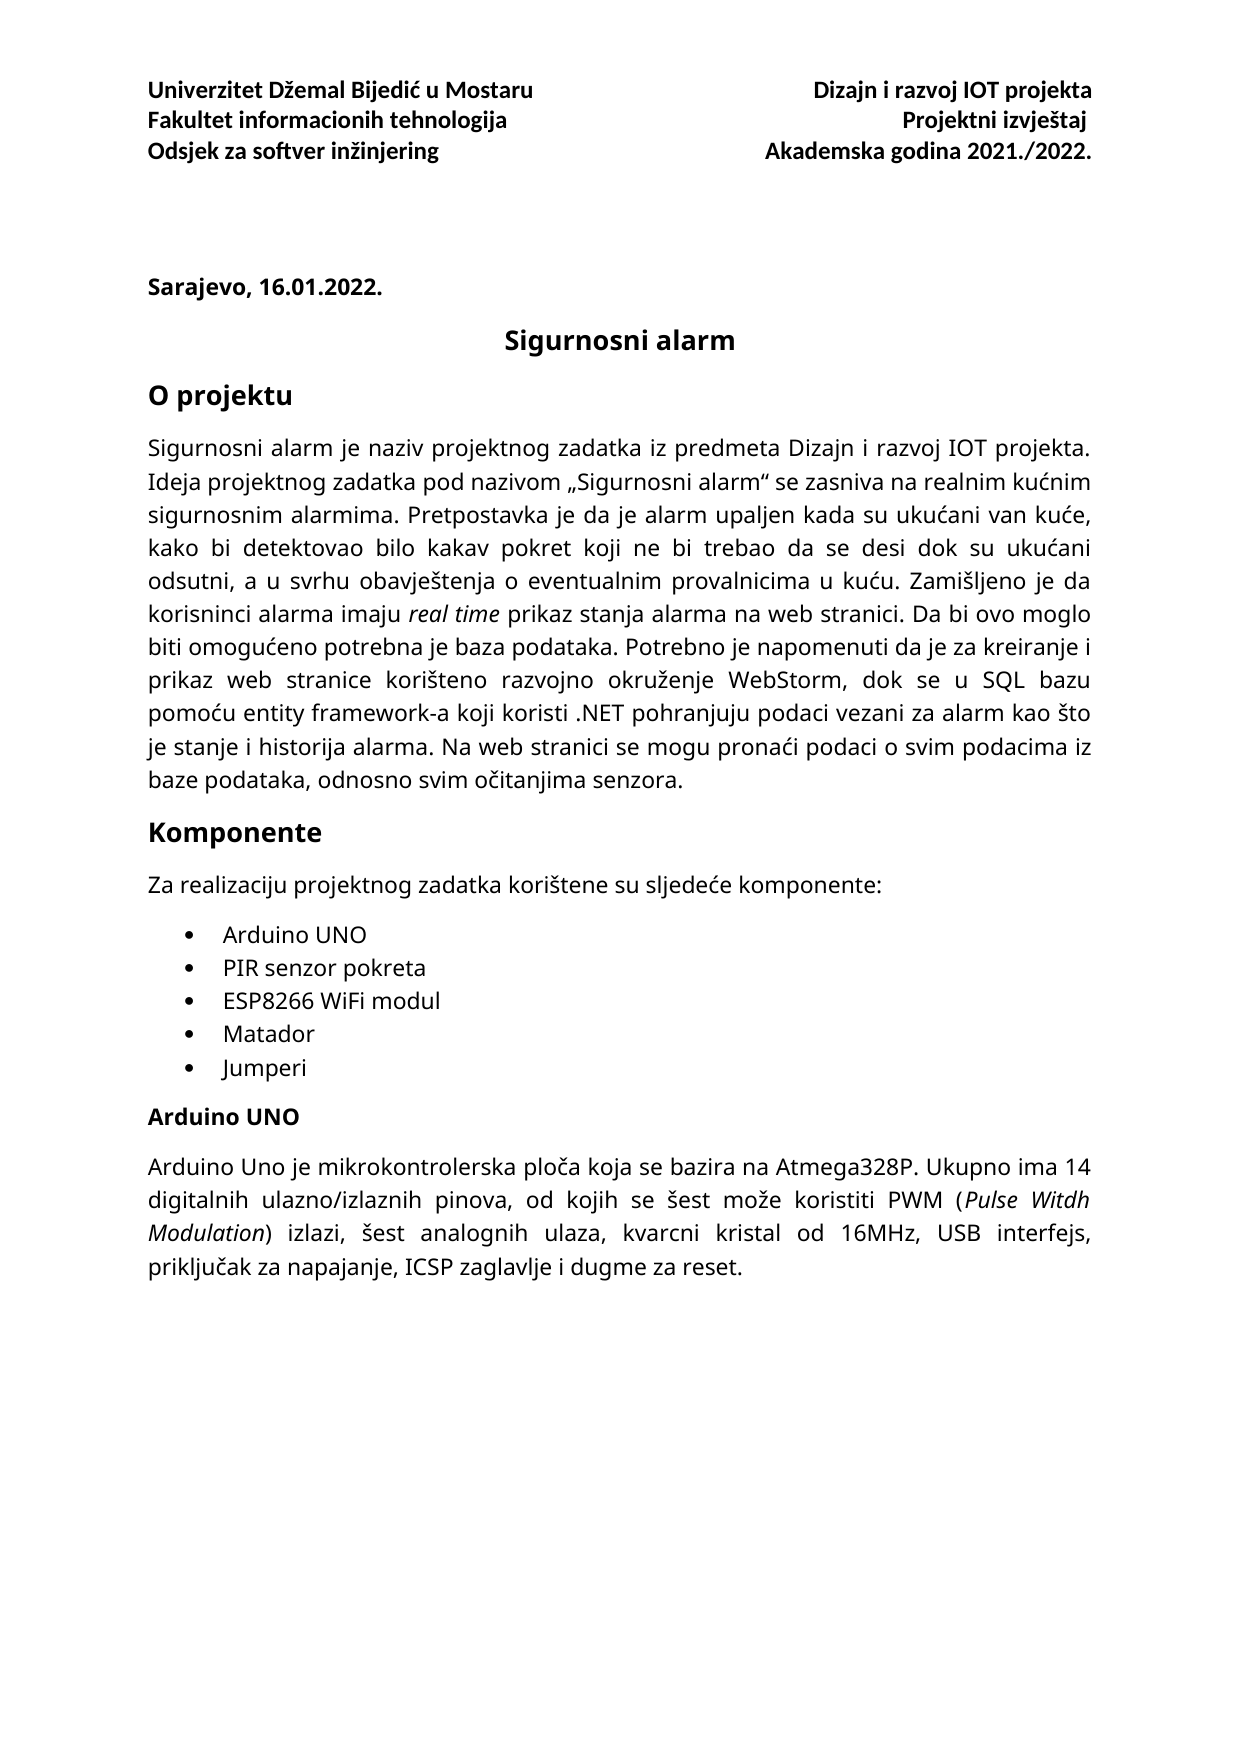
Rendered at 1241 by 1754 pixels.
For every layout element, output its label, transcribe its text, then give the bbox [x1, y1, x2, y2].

text Arduino Uno je mikrokontrolerska ploča koja se bazira na Atmega328P. Ukupno ima 14 digitalnih ulazno/izlaznih pinova, od kojih se šest može koristiti PWM (Pulse Witdh Modulation) izlazi, šest analognih ulaza, kvarcni kristal od 16MHz, USB interfejs, priključak za napajanje, ICSP zaglavlje i dugme za reset. [148, 1151, 1093, 1282]
list Matador [185, 1018, 1093, 1049]
text Sigurnosni alarm je naziv projektnog zadatka iz predmeta Dizajn i razvoj IOT projekta. Ideja projektnog zadatka pod nazivom „Sigurnosni alarm“ se zasniva na realnim kućnim sigurnosnim alarmima. Pretpostavka je da je alarm upaljen kada su ukućani van kuće, kako bi detektovao bilo kakav pokret koji ne bi trebao da se desi dok su ukućani odsutni, a u svrhu obavještenja o eventualnim provalnicima u kuću. Zamišljeno je da korisninci alarma imaju real time prikaz stanja alarma na web stranici. Da bi ovo moglo biti omogućeno potrebna je baza podataka. Potrebno je napomenuti da je za kreiranje i prikaz web stranice korišteno razvojno okruženje WebStorm, dok se u SQL bazu pomoću entity framework-a koji koristi .NET pohranjuju podaci vezani za alarm kao što je stanje i historija alarma. Na web stranici se mogu pronaći podaci o svim podacima iz baze podataka, odnosno svim očitanjima senzora. [148, 432, 1093, 795]
text Komponente [148, 813, 1093, 850]
text O projektu [148, 377, 1093, 413]
list Jumperi [185, 1051, 1093, 1083]
list ESP8266 WiFi modul [185, 985, 1093, 1016]
text Arduino UNO [148, 1101, 1093, 1132]
text Sarajevo, 16.01.2022. [148, 271, 1093, 302]
text Za realizaciju projektnog zadatka korištene su sljedeće komponente: [148, 869, 1093, 900]
list Arduino UNO [185, 919, 1093, 950]
text Sigurnosni alarm [148, 321, 1093, 358]
list PIR senzor pokreta [185, 952, 1093, 983]
